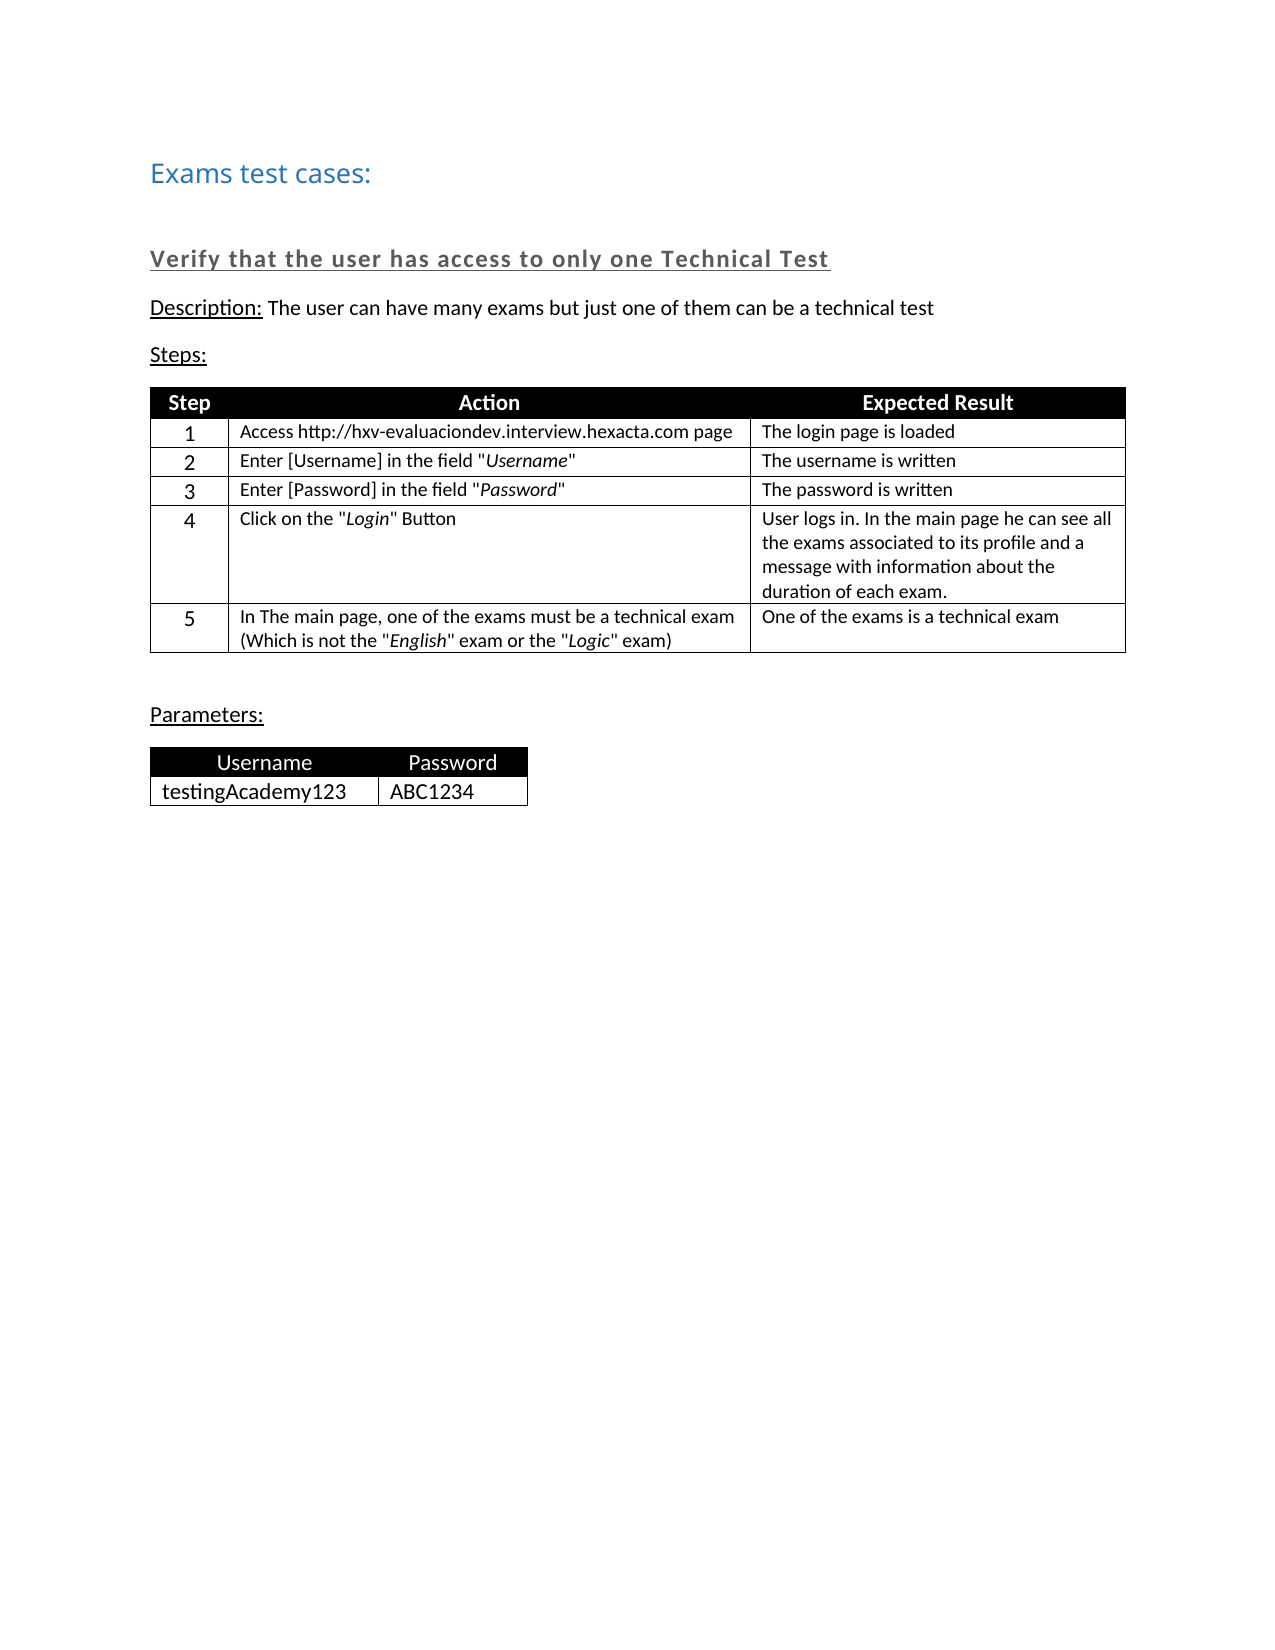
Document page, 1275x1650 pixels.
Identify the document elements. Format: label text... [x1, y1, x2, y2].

table_cell ABC1234 [379, 777, 527, 805]
text Parameters: [150, 700, 1125, 728]
table_cell 2 [151, 448, 228, 476]
table_header Action [229, 388, 750, 418]
table_header Step [151, 388, 228, 418]
table_cell 1 [151, 419, 228, 447]
table_header Expected Result [751, 388, 1125, 418]
table_cell In The main page, one of the exams must be a technical exam (Which is not the "English" exam or the "Logic" exam) [229, 604, 750, 652]
table_cell testingAcademy123 [151, 777, 378, 805]
table_cell The password is written [751, 477, 1125, 505]
table_header Username [151, 748, 378, 776]
table_cell 5 [151, 604, 228, 652]
table_cell The login page is loaded [751, 419, 1125, 447]
text Steps: [150, 340, 1125, 368]
table_cell Enter [Password] in the field "Password" [229, 477, 750, 505]
subtitle Exams test cases: [150, 154, 1125, 191]
table_header Password [379, 748, 527, 776]
table_cell Click on the "Login" Button [229, 506, 750, 603]
table_cell The username is written [751, 448, 1125, 476]
text Description: The user can have many exams but just one of them can be a technical test [150, 293, 1125, 321]
table_cell 3 [151, 477, 228, 505]
table_cell 4 [151, 506, 228, 603]
subtitle Verify that the user has access to only one Technical Test [150, 243, 1125, 274]
table_cell One of the exams is a technical exam [751, 604, 1125, 652]
table_cell User logs in. In the main page he can see all the exams associated to its profile and a message with information about the duration of each exam. [751, 506, 1125, 603]
table_cell Access http://hxv-evaluaciondev.interview.hexacta.com page [229, 419, 750, 447]
table_cell Enter [Username] in the field "Username" [229, 448, 750, 476]
